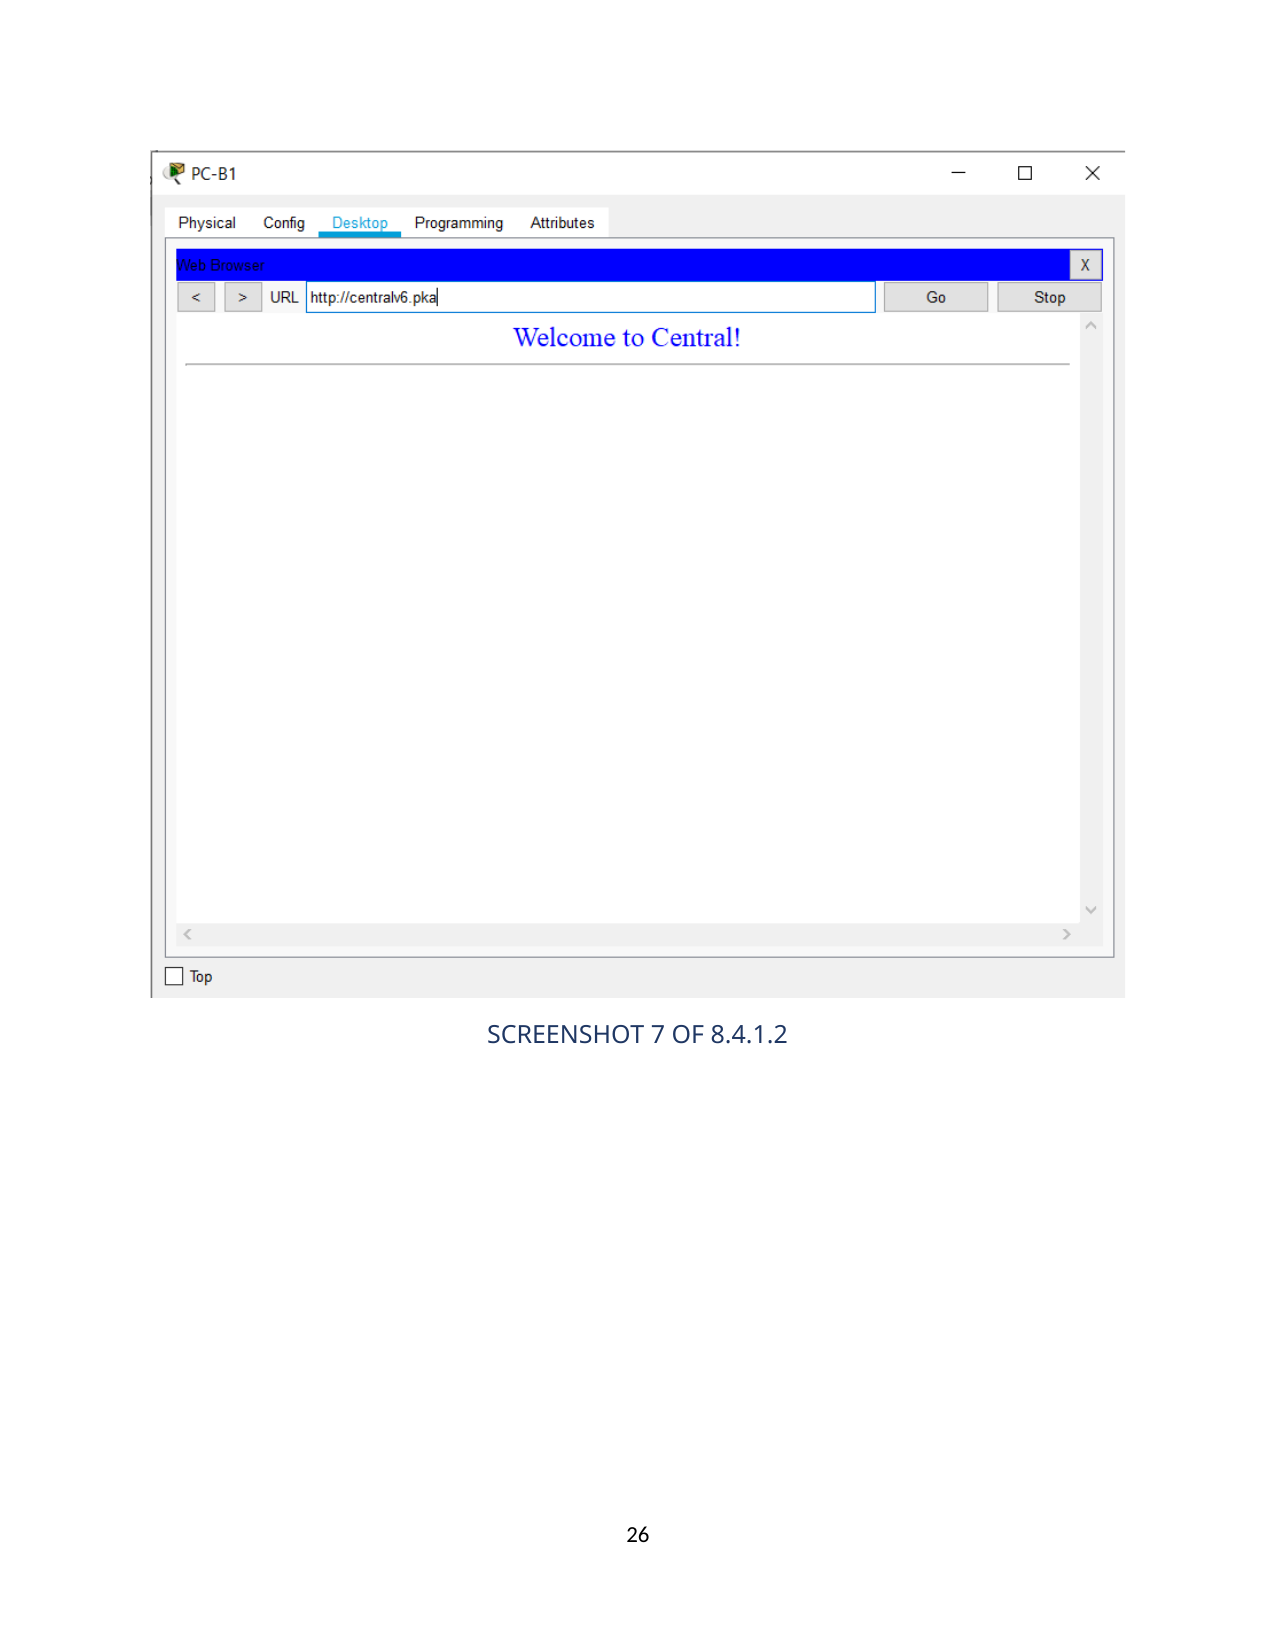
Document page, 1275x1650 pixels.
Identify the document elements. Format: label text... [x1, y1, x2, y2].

subtitle SCREENSHOT 7 OF 8.4.1.2 [150, 1017, 1125, 1051]
picture [150, 150, 1125, 998]
